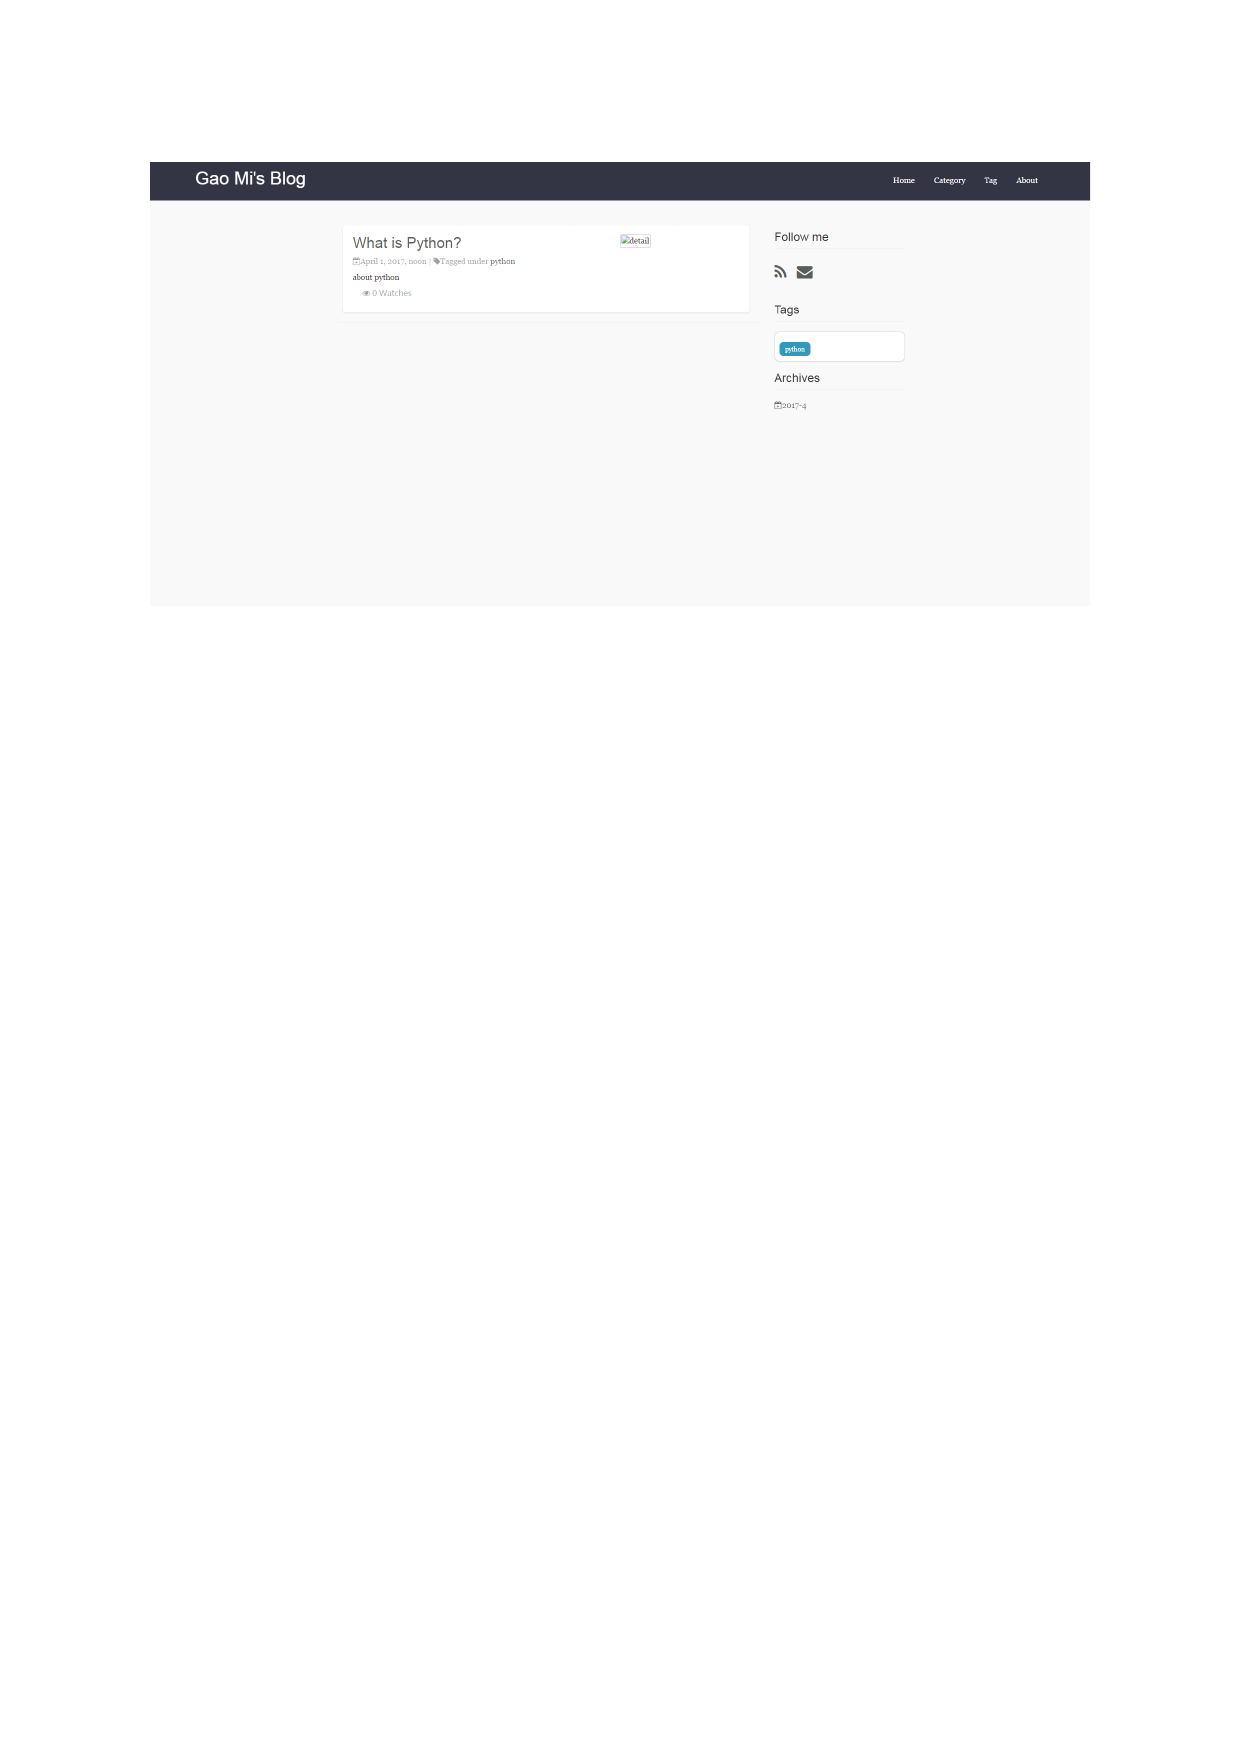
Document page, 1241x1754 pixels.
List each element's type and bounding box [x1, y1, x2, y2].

picture [150, 162, 1091, 606]
